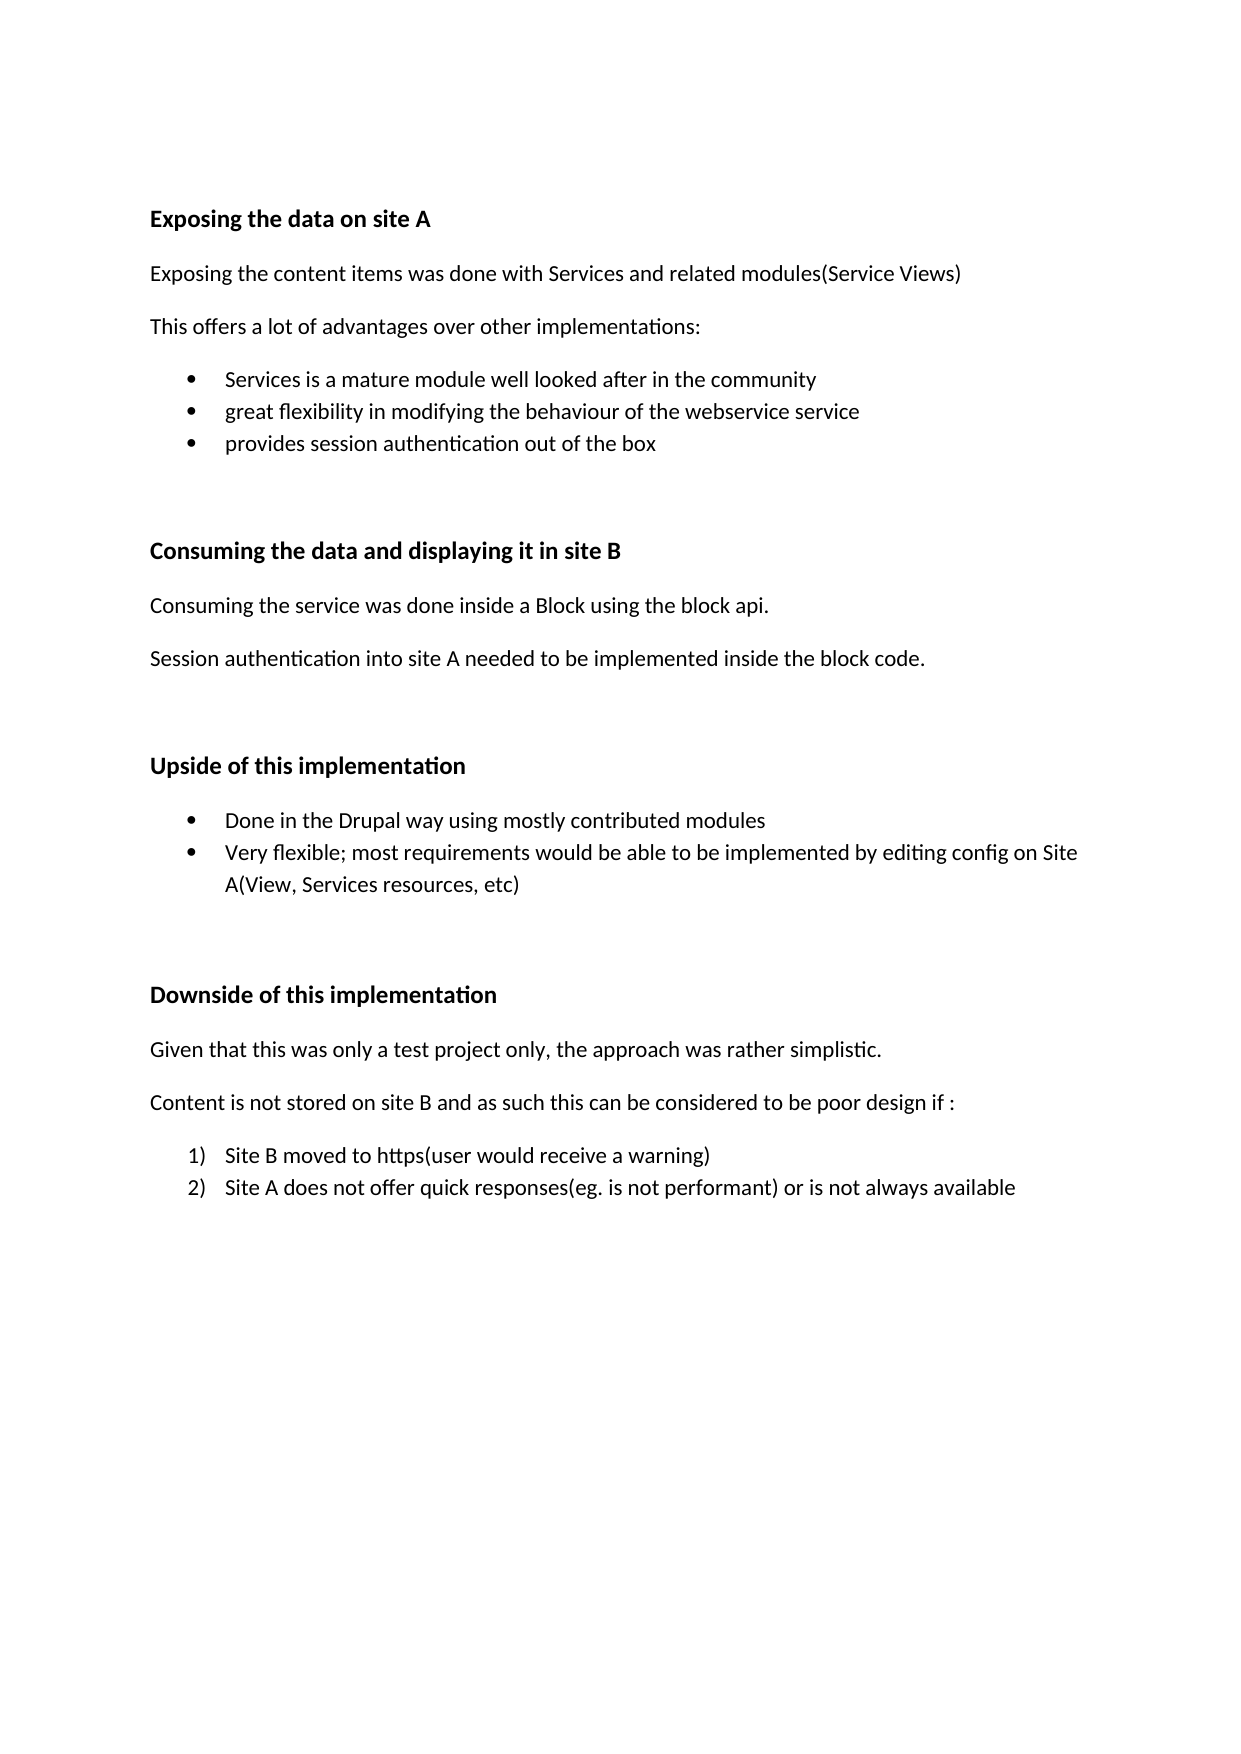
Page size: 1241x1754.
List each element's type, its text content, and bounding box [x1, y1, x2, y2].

text Exposing the data on site A [150, 203, 1090, 233]
list Done in the Drupal way using mostly contributed modules [187, 806, 1090, 834]
text Given that this was only a test project only, the approach was rather simplistic. [150, 1035, 1090, 1063]
text Session authentication into site A needed to be implemented inside the block code. [150, 644, 1090, 672]
list Very flexible; most requirements would be able to be implemented by editing config on Site A(View, Services resources, etc) [187, 838, 1090, 898]
text Consuming the data and displaying it in site B [150, 535, 1090, 566]
list provides session authentication out of the box [187, 429, 1090, 457]
list Site B moved to https(user would receive a warning) [187, 1141, 1090, 1169]
text Downside of this implementation [150, 979, 1090, 1010]
text Exposing the content items was done with Services and related modules(Service Views) [150, 259, 1090, 287]
text Consuming the service was done inside a Block using the block api. [150, 591, 1090, 619]
list great flexibility in modifying the behaviour of the webservice service [187, 397, 1090, 425]
text This offers a lot of advantages over other implementations: [150, 312, 1090, 340]
list Services is a mature module well looked after in the community [187, 365, 1090, 393]
list Site A does not offer quick responses(eg. is not performant) or is not always available [187, 1173, 1090, 1201]
text Content is not stored on site B and as such this can be considered to be poor design if : [150, 1088, 1090, 1116]
text Upside of this implementation [150, 750, 1090, 781]
